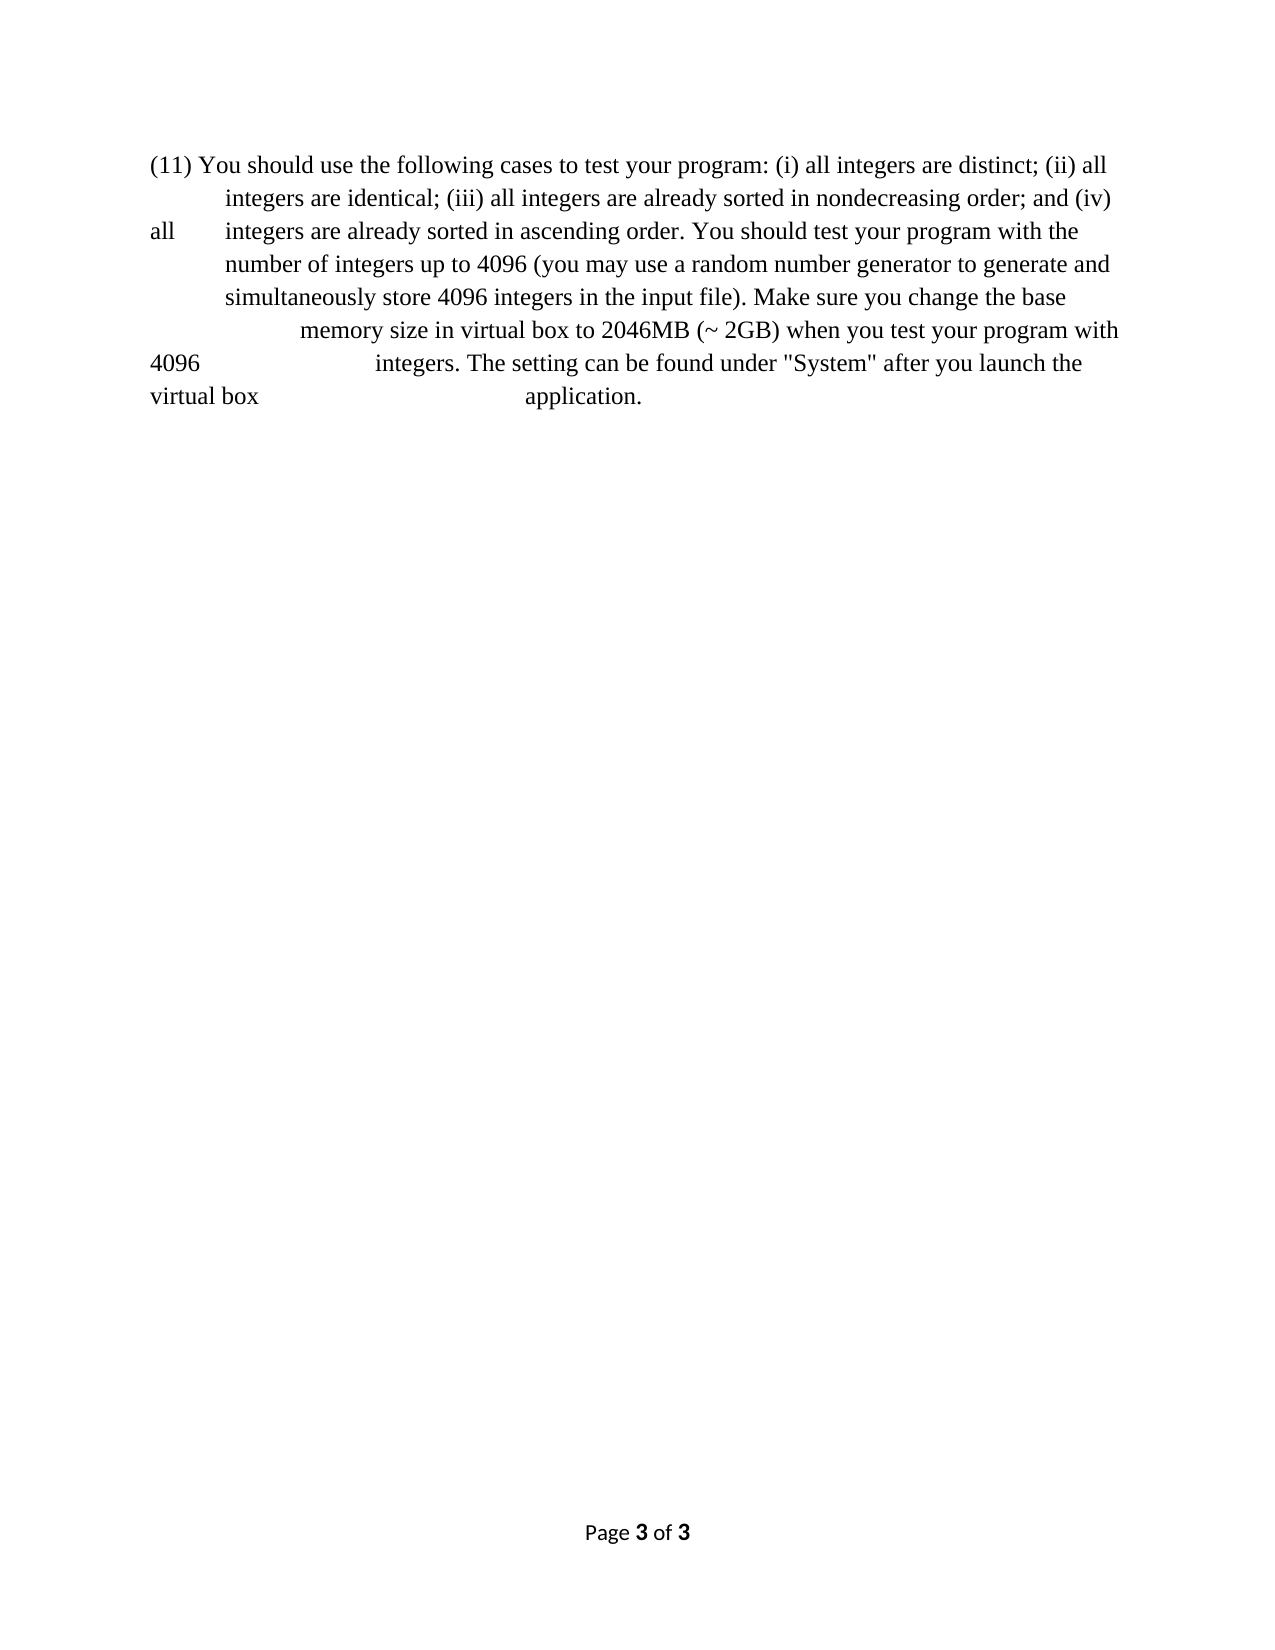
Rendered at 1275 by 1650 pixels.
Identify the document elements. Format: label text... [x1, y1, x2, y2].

text (11) You should use the following cases to test your program: (i) all integers are distinct; (ii) all integers are identical; (iii) all integers are already sorted in nondecreasing order; and (iv) all integers are already sorted in ascending order. You should test your program with the number of integers up to 4096 (you may use a random number generator to generate and simultaneously store 4096 integers in the input file). Make sure you change the base memory size in virtual box to 2046MB (~ 2GB) when you test your program with 4096 integers. The setting can be found under "System" after you launch the virtual box application. [150, 150, 1125, 410]
